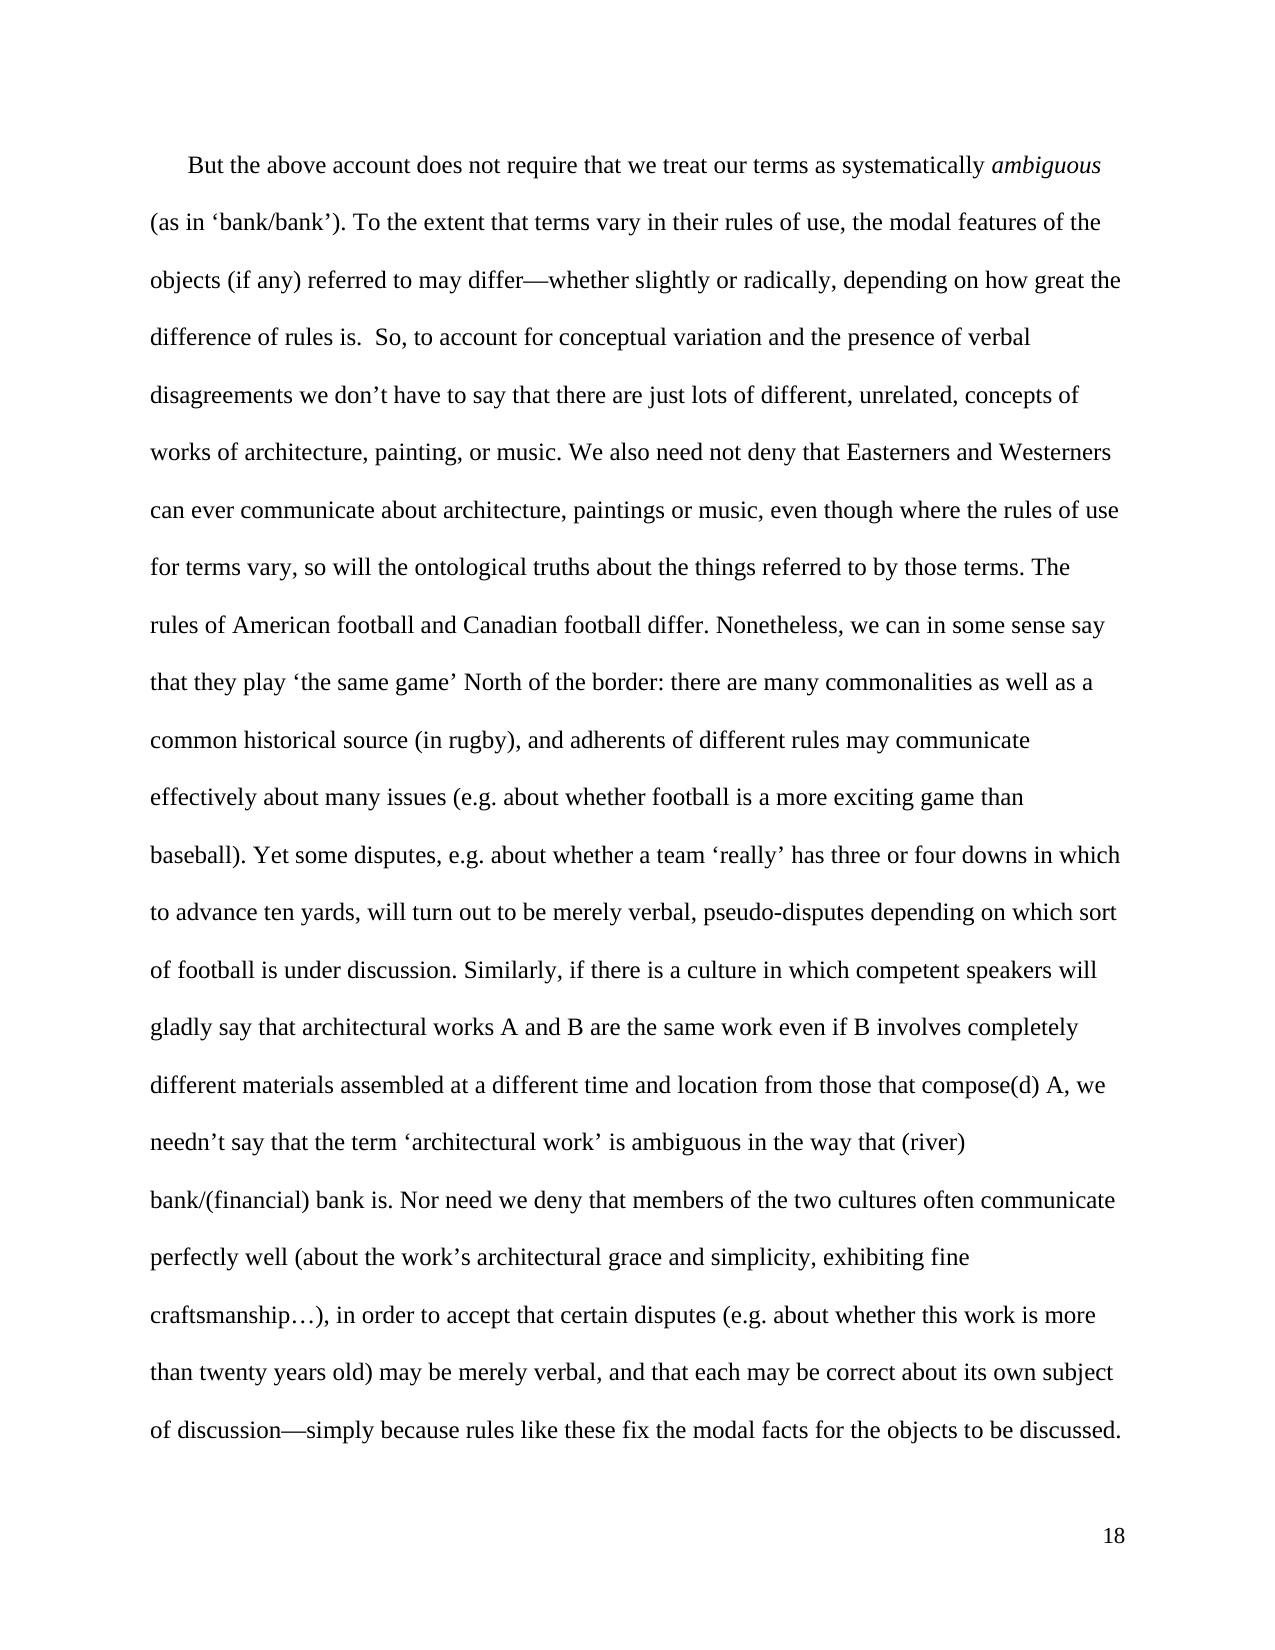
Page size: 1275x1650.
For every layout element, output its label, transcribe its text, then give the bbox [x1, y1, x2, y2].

text But the above account does not require that we treat our terms as systematically ambiguous (as in ‘bank/bank’). To the extent that terms vary in their rules of use, the modal features of the objects (if any) referred to may differ—whether slightly or radically, depending on how great the difference of rules is. So, to account for conceptual variation and the presence of verbal disagreements we don’t have to say that there are just lots of different, unrelated, concepts of works of architecture, painting, or music. We also need not deny that Easterners and Westerners can ever communicate about architecture, paintings or music, even though where the rules of use for terms vary, so will the ontological truths about the things referred to by those terms. The rules of American football and Canadian football differ. Nonetheless, we can in some sense say that they play ‘the same game’ North of the border: there are many commonalities as well as a common historical source (in rugby), and adherents of different rules may communicate effectively about many issues (e.g. about whether football is a more exciting game than baseball). Yet some disputes, e.g. about whether a team ‘really’ has three or four downs in which to advance ten yards, will turn out to be merely verbal, pseudo-disputes depending on which sort of football is under discussion. Similarly, if there is a culture in which competent speakers will gladly say that architectural works A and B are the same work even if B involves completely different materials assembled at a different time and location from those that compose(d) A, we needn’t say that the term ‘architectural work’ is ambiguous in the way that (river) bank/(financial) bank is. Nor need we deny that members of the two cultures often communicate perfectly well (about the work’s architectural grace and simplicity, exhibiting fine craftsmanship…), in order to accept that certain disputes (e.g. about whether this work is more than twenty years old) may be merely verbal, and that each may be correct about its own subject of discussion—simply because rules like these fix the modal facts for the objects to be discussed. [150, 150, 1125, 1444]
